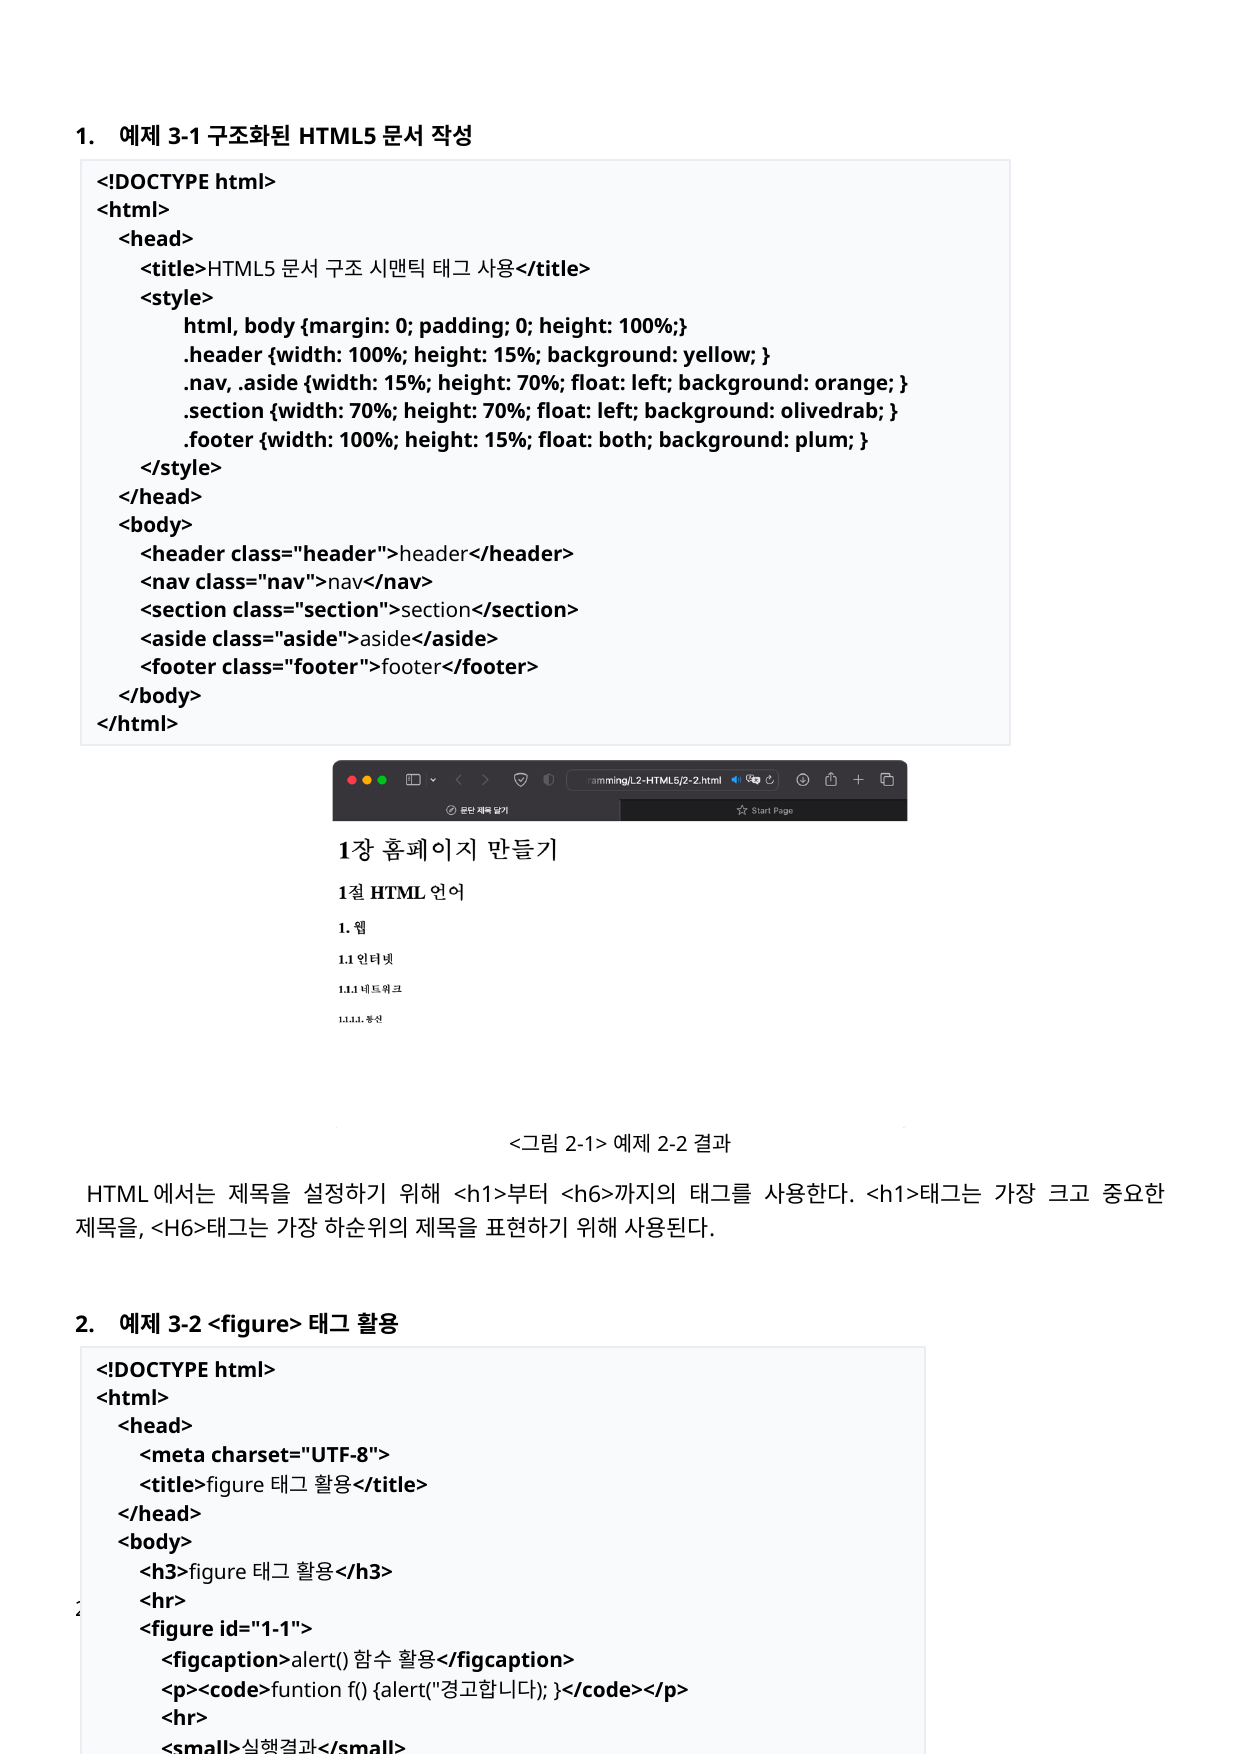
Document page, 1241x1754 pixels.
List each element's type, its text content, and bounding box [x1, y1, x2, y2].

picture [332, 760, 908, 1128]
text <그림 2-1> 예제 2-2 결과 [75, 1127, 1165, 1158]
list 예제 3-1 구조화된 HTML5 문서 작성 [75, 118, 1165, 151]
text HTML에서는 제목을 설정하기 위해 <h1>부터 <h6>까지의 태그를 사용한다. <h1>태그는 가장 크고 중요한 제목을, <H6>태그는 가장 하순위의 제목을 표현하기 위해 사용된다. [75, 1176, 1165, 1243]
list 예제 3-2 <figure> 태그 활용 [75, 1305, 1165, 1339]
